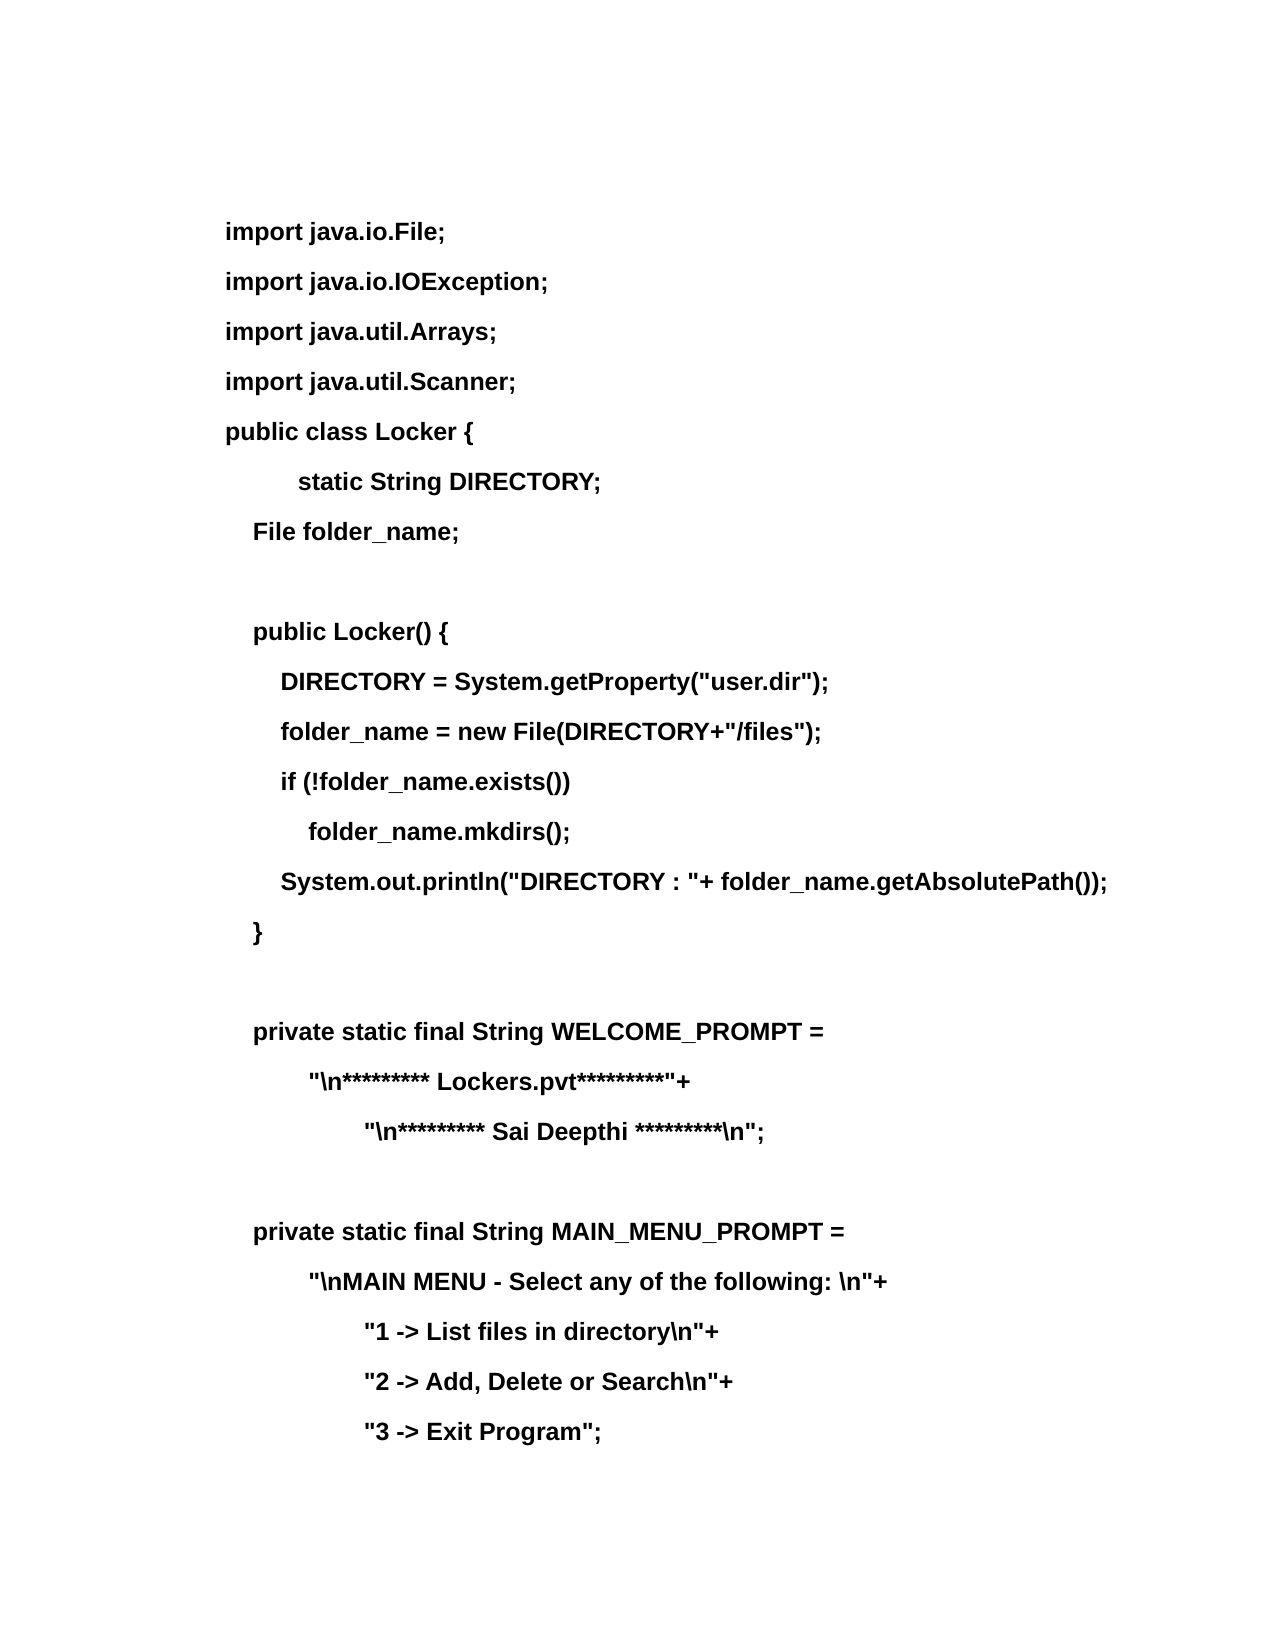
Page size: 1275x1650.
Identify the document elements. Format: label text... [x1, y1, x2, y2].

text "3 -> Exit Program"; [225, 1400, 1125, 1450]
text private static final String MAIN_MENU_PROMPT = [225, 1200, 1125, 1250]
text if (!folder_name.exists()) [225, 750, 1125, 800]
text "2 -> Add, Delete or Search\n"+ [225, 1350, 1125, 1400]
text folder_name.mkdirs(); [225, 800, 1125, 850]
text DIRECTORY = System.getProperty("user.dir"); [225, 650, 1125, 700]
text } [225, 900, 1125, 950]
text public class Locker { [225, 400, 1125, 450]
text "\nMAIN MENU - Select any of the following: \n"+ [225, 1250, 1125, 1300]
text folder_name = new File(DIRECTORY+"/files"); [225, 700, 1125, 750]
text System.out.println("DIRECTORY : "+ folder_name.getAbsolutePath()); [225, 850, 1125, 900]
text import java.io.File; [225, 200, 1125, 250]
text "\n********* Sai Deepthi *********\n"; [225, 1100, 1125, 1150]
text File folder_name; [225, 500, 1125, 550]
text static String DIRECTORY; [225, 450, 1125, 500]
text import java.util.Scanner; [225, 350, 1125, 400]
text "1 -> List files in directory\n"+ [225, 1300, 1125, 1350]
text public Locker() { [225, 600, 1125, 650]
text import java.io.IOException; [225, 250, 1125, 300]
text "\n********* Lockers.pvt*********"+ [225, 1050, 1125, 1100]
text private static final String WELCOME_PROMPT = [225, 1000, 1125, 1050]
text import java.util.Arrays; [225, 300, 1125, 350]
